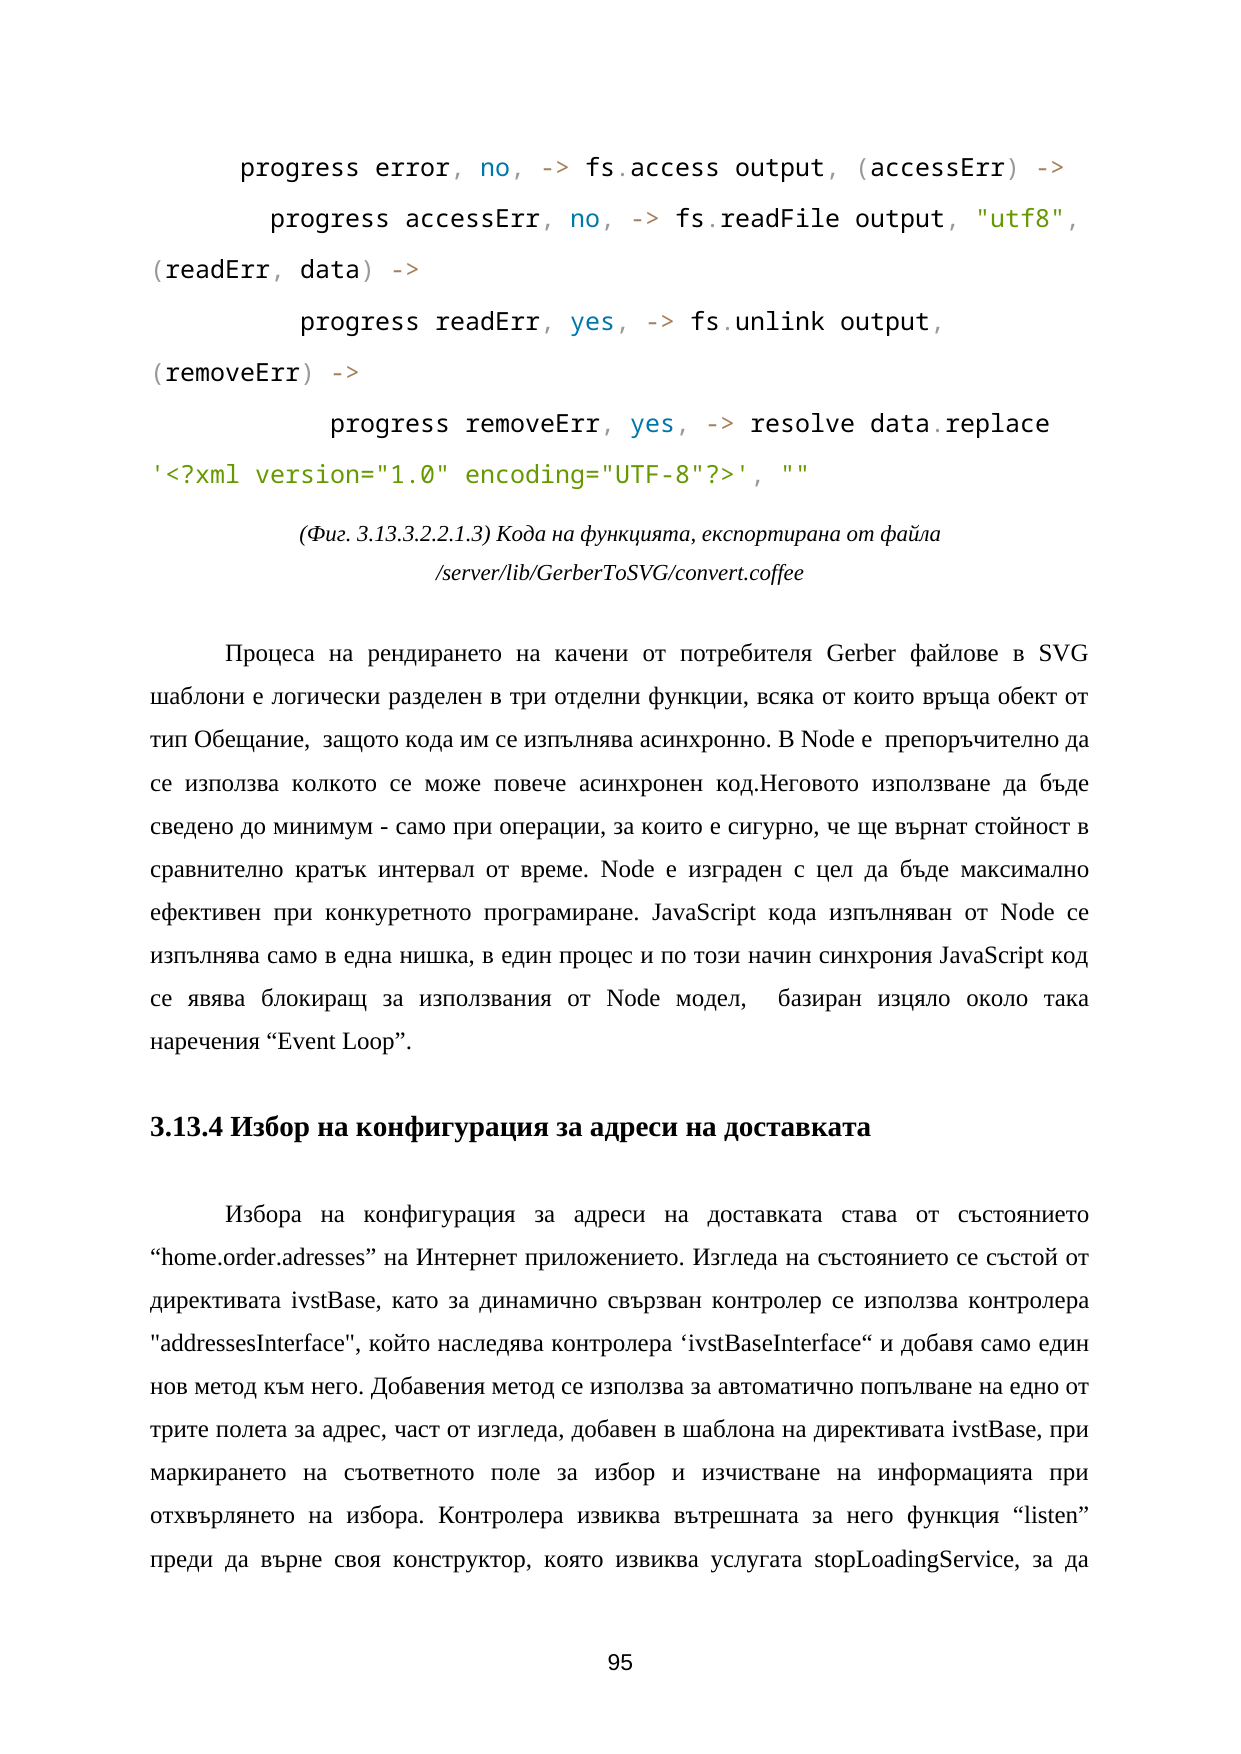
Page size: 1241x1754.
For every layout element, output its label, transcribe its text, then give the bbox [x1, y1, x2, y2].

text (Фиг. 3.13.3.2.2.1.3) Кода на функцията, експортирана от файла /server/lib/GerberToSVG/convert.coffee [150, 520, 1090, 586]
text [150, 1199, 1090, 1572]
text 3.13.4 Избор на конфигурация за адреси на доставката [150, 1109, 1090, 1142]
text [150, 150, 1090, 490]
text Процеса на рендирането на качени от потребителя Gerber файлове в SVG шаблони е логически разделен в три отделни функции, всяка от които връща обект от тип Обещание, защото кода им се изпълнява асинхронно. В Node е препоръчително да се използва колкото се може повече асинхронен код.Неговото използване да бъде сведено до минимум - само при операции, за които е сигурно, че ще върнат стойност в сравнително кратък интервал от време. Node е изграден с цел да бъде максимално ефективен при конкуретното програмиране. JavaScript кода изпълняван от Node се изпълнява само в една нишка, в един процес и по този начин синхрония JavaScript код се явява блокиращ за използвания от Node модел, базиран изцяло около така наречения “Event Loop”. [150, 638, 1090, 1055]
